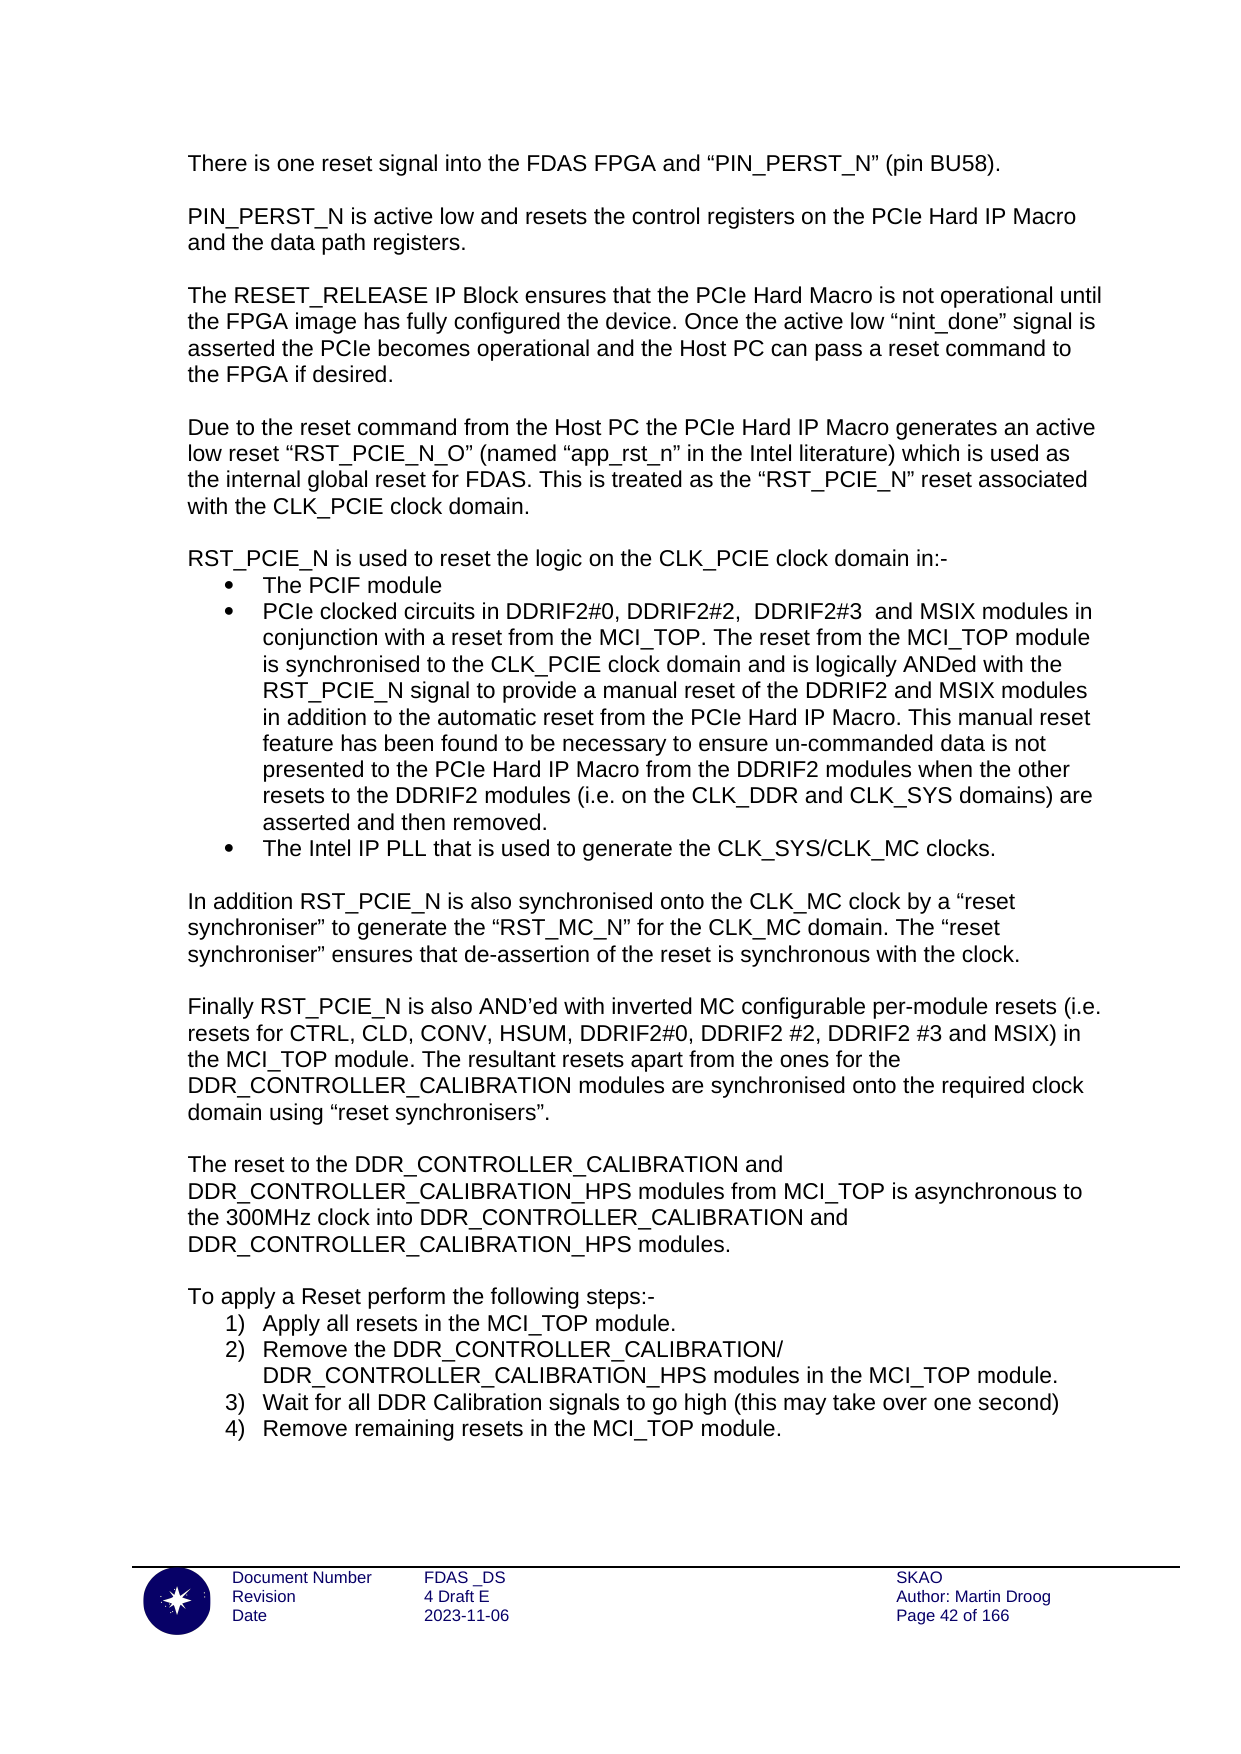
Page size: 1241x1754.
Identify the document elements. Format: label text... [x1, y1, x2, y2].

text PIN_PERST_N is active low and resets the control registers on the PCIe Hard IP Macro and the data path registers. [187, 203, 1107, 255]
picture [143, 1567, 211, 1635]
list Remove remaining resets in the MCI_TOP module. [225, 1415, 1107, 1468]
list Remove the DDR_CONTROLLER_CALIBRATION/ DDR_CONTROLLER_CALIBRATION_HPS modules in the MCI_TOP module. [225, 1336, 1107, 1389]
text Due to the reset command from the Host PC the PCIe Hard IP Macro generates an active low reset “RST_PCIE_N_O” (named “app_rst_n” in the Intel literature) which is used as the internal global reset for FDAS. This is treated as the “RST_PCIE_N” reset associated with the CLK_PCIE clock domain. [187, 413, 1107, 519]
list Wait for all DDR Calibration signals to go high (this may take over one second) [225, 1389, 1107, 1415]
text To apply a Reset perform the following steps:- [187, 1283, 1107, 1309]
list The PCIF module [225, 572, 1107, 598]
text The RESET_RELEASE IP Block ensures that the PCIe Hard Macro is not operational until the FPGA image has fully configured the device. Once the active low “nint_done” signal is asserted the PCIe becomes operational and the Host PC can pass a reset command to the FPGA if desired. [187, 282, 1107, 387]
list The Intel IP PLL that is used to generate the CLK_SYS/CLK_MC clocks. [225, 835, 1107, 862]
list PCIe clocked circuits in DDRIF2#0, DDRIF2#2, DDRIF2#3 and MSIX modules in conjunction with a reset from the MCI_TOP. The reset from the MCI_TOP module is synchronised to the CLK_PCIE clock domain and is logically ANDed with the RST_PCIE_N signal to provide a manual reset of the DDRIF2 and MSIX modules in addition to the automatic reset from the PCIe Hard IP Macro. This manual reset feature has been found to be necessary to ensure un-commanded data is not presented to the PCIe Hard IP Macro from the DDRIF2 modules when the other resets to the DDRIF2 modules (i.e. on the CLK_DDR and CLK_SYS domains) are asserted and then removed. [225, 598, 1107, 835]
text In addition RST_PCIE_N is also synchronised onto the CLK_MC clock by a “reset synchroniser” to generate the “RST_MC_N” for the CLK_MC domain. The “reset synchroniser” ensures that de-assertion of the reset is synchronous with the clock. [187, 888, 1107, 967]
text There is one reset signal into the FDAS FPGA and “PIN_PERST_N” (pin BU58). [187, 150, 1107, 176]
text The reset to the DDR_CONTROLLER_CALIBRATION and DDR_CONTROLLER_CALIBRATION_HPS modules from MCI_TOP is asynchronous to the 300MHz clock into DDR_CONTROLLER_CALIBRATION and DDR_CONTROLLER_CALIBRATION_HPS modules. [187, 1151, 1107, 1257]
list Apply all resets in the MCI_TOP module. [225, 1309, 1107, 1336]
text RST_PCIE_N is used to reset the logic on the CLK_PCIE clock domain in:- [187, 545, 1107, 572]
text Finally RST_PCIE_N is also AND’ed with inverted MC configurable per-module resets (i.e. resets for CTRL, CLD, CONV, HSUM, DDRIF2#0, DDRIF2 #2, DDRIF2 #3 and MSIX) in the MCI_TOP module. The resultant resets apart from the ones for the DDR_CONTROLLER_CALIBRATION modules are synchronised onto the required clock domain using “reset synchronisers”. [187, 993, 1107, 1125]
